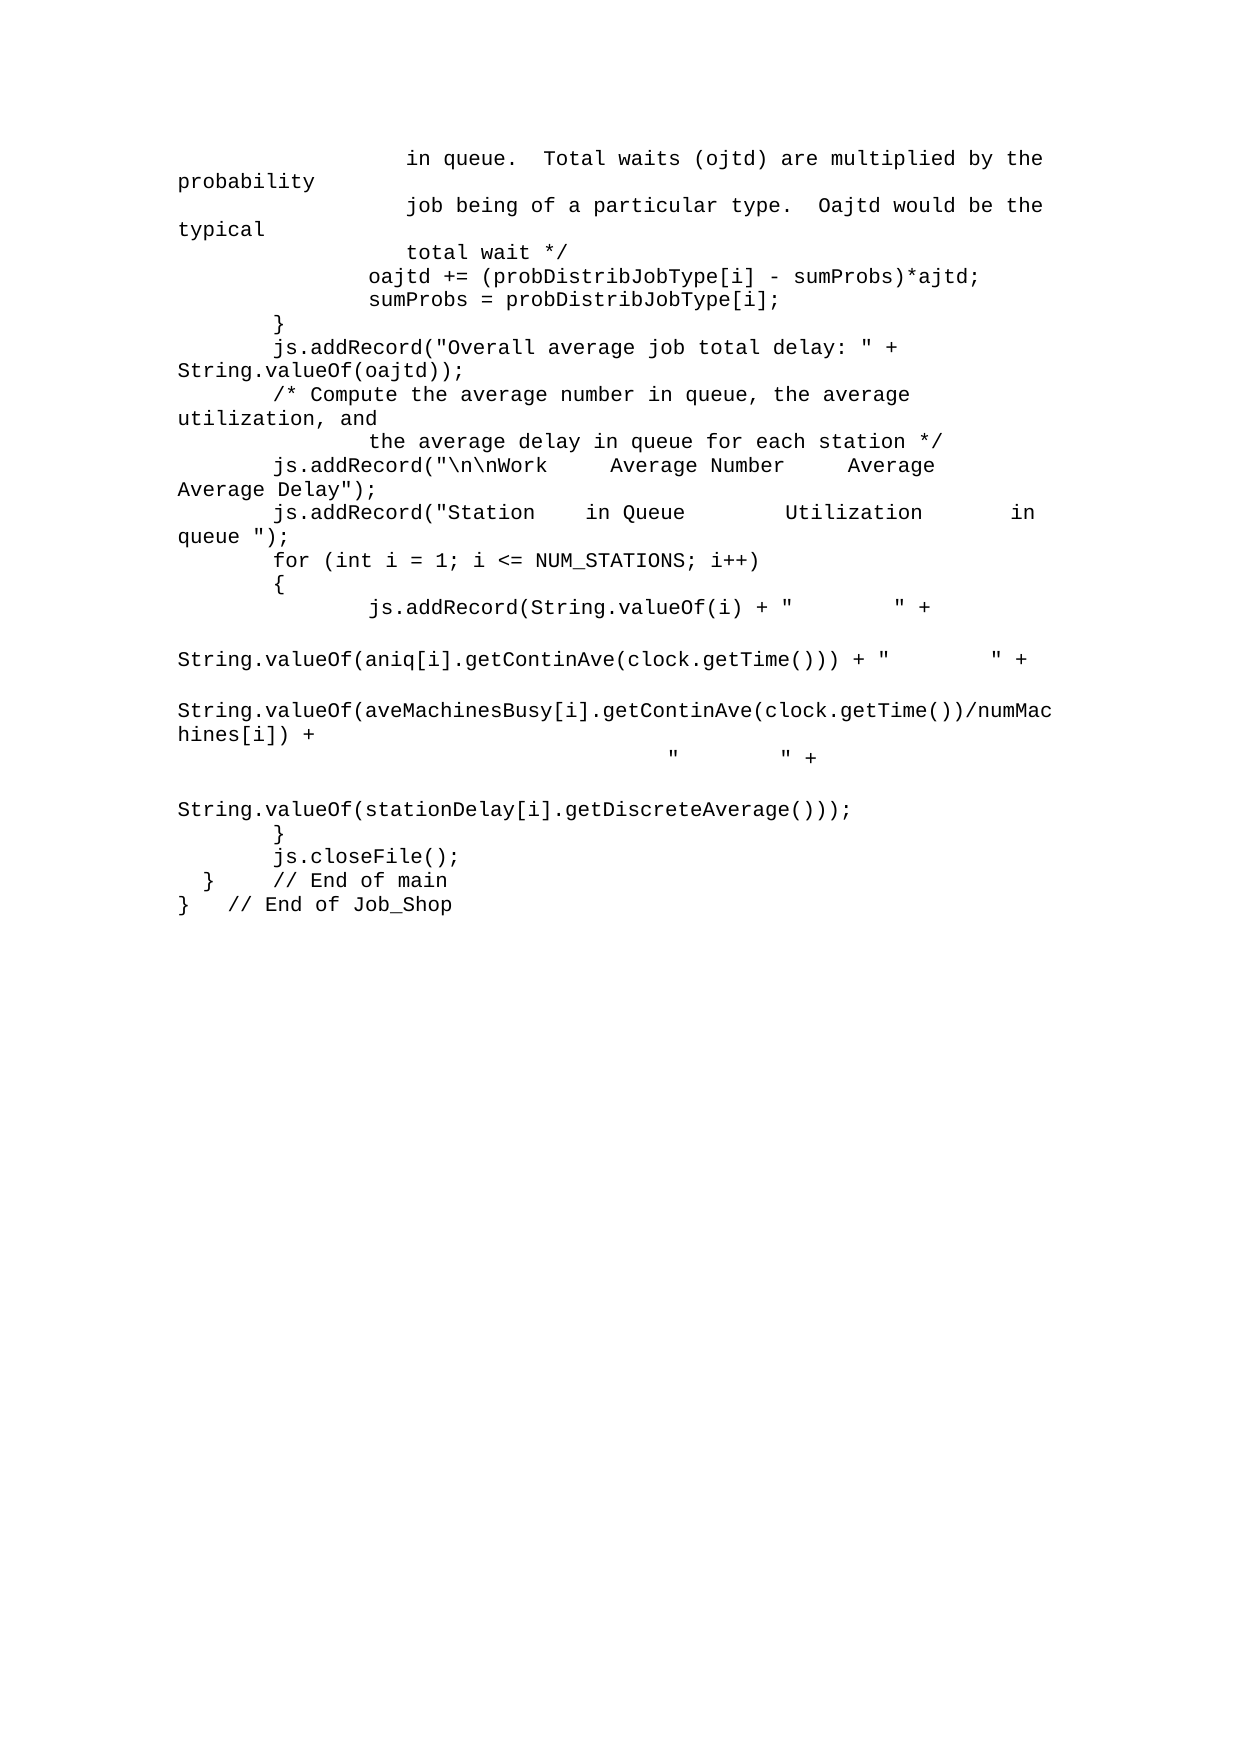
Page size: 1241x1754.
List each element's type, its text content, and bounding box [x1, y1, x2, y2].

text js.addRecord("Overall average job total delay: " + String.valueOf(oajtd)); [177, 337, 1063, 384]
text String.valueOf(aniq[i].getContinAve(clock.getTime())) + " " + [177, 621, 1063, 672]
text oajtd += (probDistribJobType[i] - sumProbs)*ajtd; [177, 266, 1063, 289]
text sumProbs = probDistribJobType[i]; [177, 289, 1063, 313]
text } [177, 313, 1063, 337]
text String.valueOf(aveMachinesBusy[i].getContinAve(clock.getTime())/numMachines[i]) + [177, 672, 1063, 747]
text total wait */ [177, 242, 1063, 266]
text js.addRecord("\n\nWork Average Number Average Average Delay"); [177, 455, 1063, 502]
text js.addRecord("Station in Queue Utilization in queue "); [177, 502, 1063, 549]
text for (int i = 1; i <= NUM_STATIONS; i++) [177, 549, 1063, 573]
text in queue. Total waits (ojtd) are multiplied by the probability [177, 148, 1063, 195]
text } // End of main [177, 870, 1063, 894]
text js.addRecord(String.valueOf(i) + " " + [177, 597, 1063, 621]
text { [177, 573, 1063, 597]
text String.valueOf(stationDelay[i].getDiscreteAverage())); [177, 771, 1063, 823]
text /* Compute the average number in queue, the average utilization, and [177, 384, 1063, 431]
text the average delay in queue for each station */ [177, 431, 1063, 455]
text } [177, 823, 1063, 846]
text js.closeFile(); [177, 846, 1063, 870]
text } // End of Job_Shop [177, 894, 1063, 917]
text " " + [177, 747, 1063, 771]
text job being of a particular type. Oajtd would be the typical [177, 195, 1063, 242]
